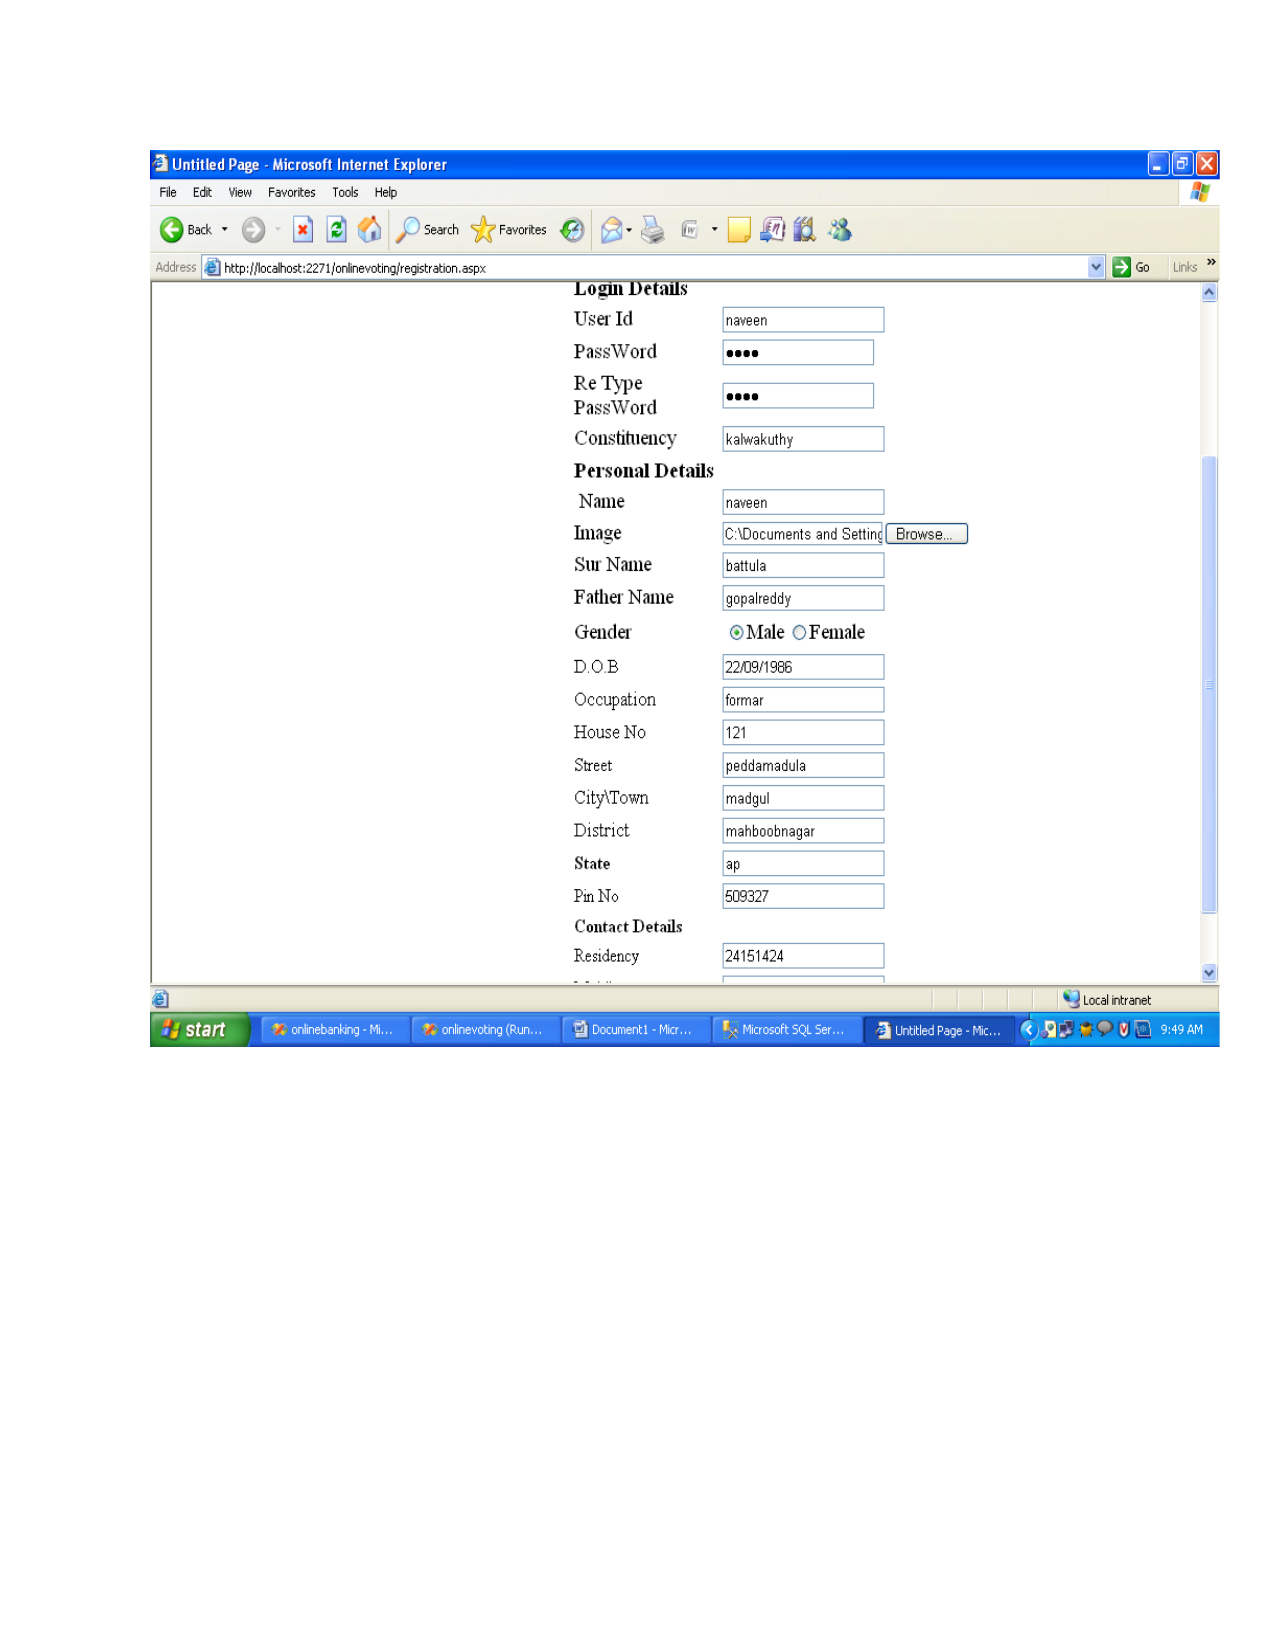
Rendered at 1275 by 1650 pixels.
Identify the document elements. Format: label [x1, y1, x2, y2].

picture [150, 150, 1220, 1047]
